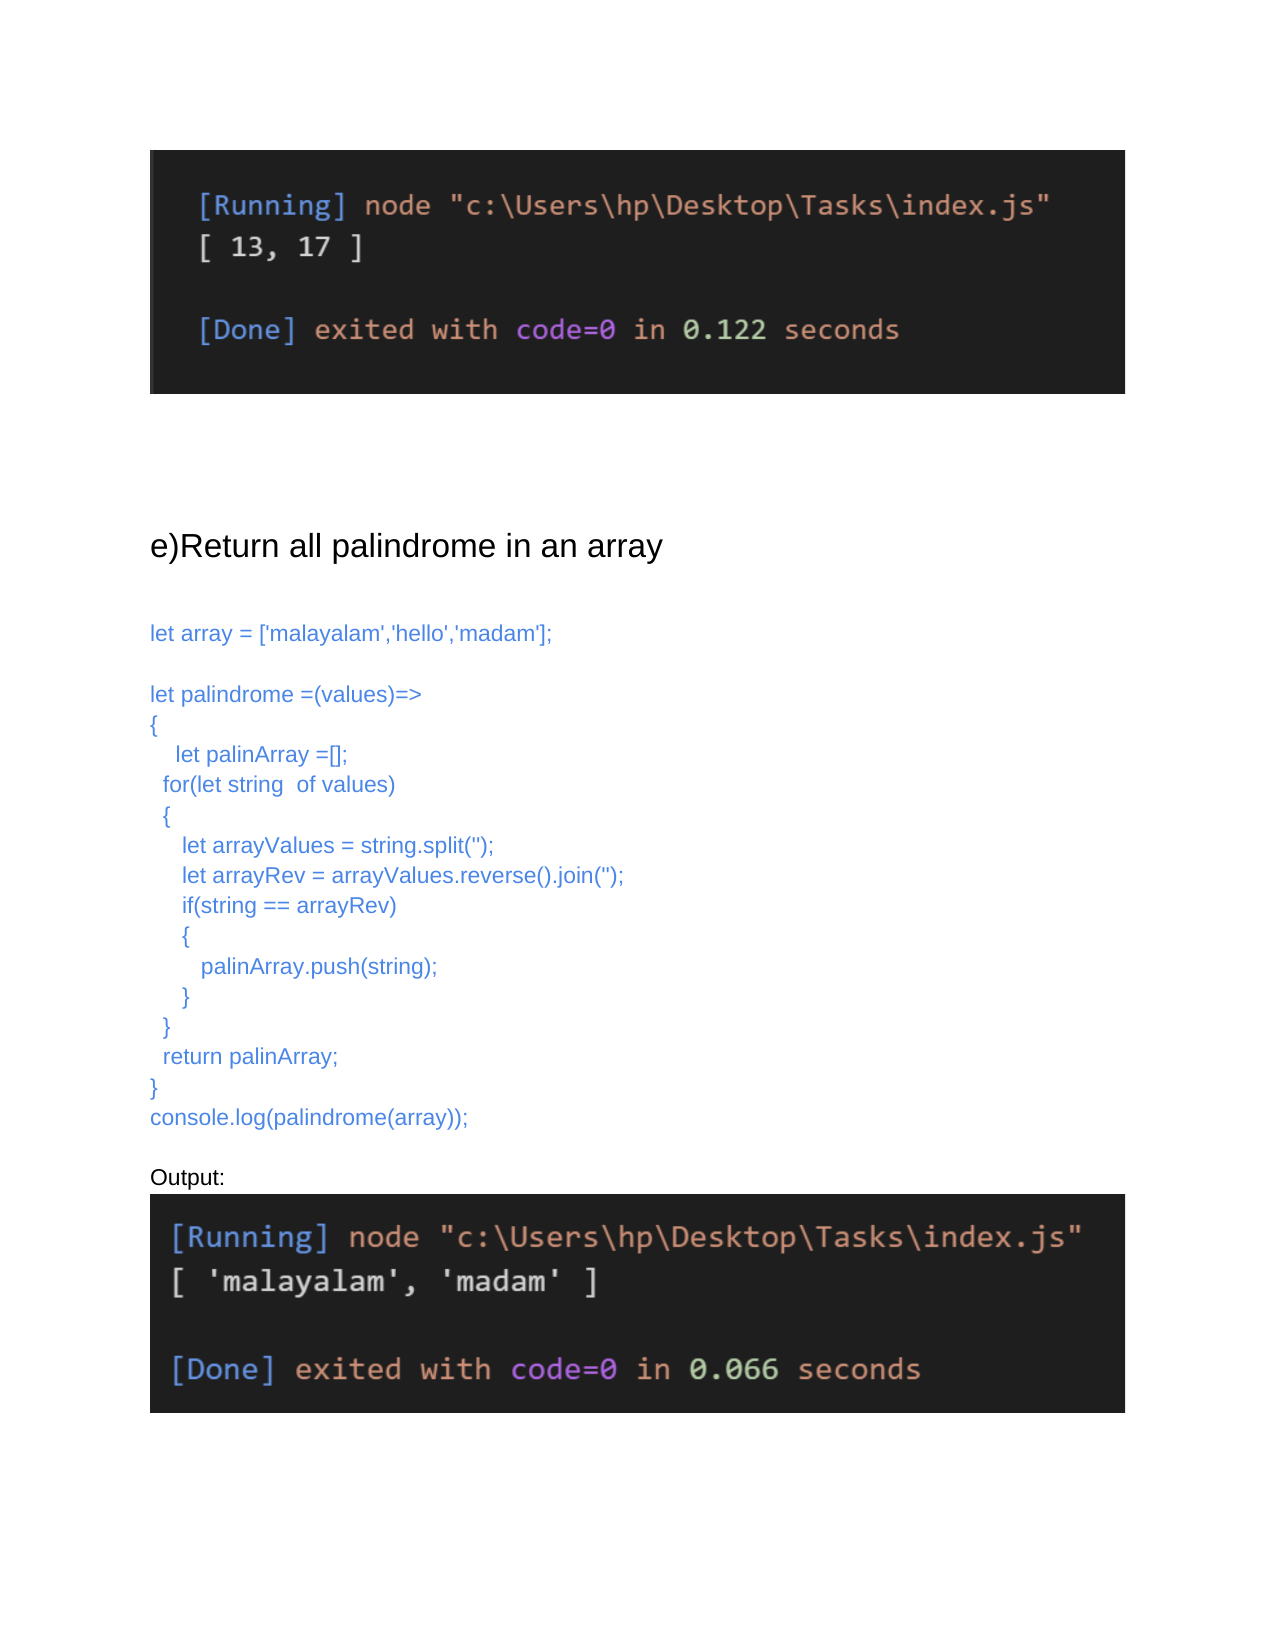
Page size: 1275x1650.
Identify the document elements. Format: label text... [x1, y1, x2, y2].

text Output: [150, 1164, 1125, 1190]
picture [150, 1194, 1125, 1413]
text let palindrome =(values)=> [150, 681, 1125, 707]
text { [150, 922, 1125, 949]
text { [150, 802, 1125, 828]
text for(let string of values) [150, 771, 1125, 798]
text { [150, 711, 1125, 737]
text } [150, 1013, 1125, 1039]
text let arrayValues = string.split(''); [150, 832, 1125, 858]
text palinArray.push(string); [150, 953, 1125, 979]
picture [150, 150, 1125, 394]
text return palinArray; [150, 1043, 1125, 1069]
text console.log(palindrome(array)); [150, 1104, 1125, 1130]
text } [150, 983, 1125, 1009]
text } [150, 1073, 1125, 1100]
subtitle e)Return all palindrome in an array [150, 526, 1125, 564]
text if(string == arrayRev) [150, 892, 1125, 918]
text let array = ['malayalam','hello','madam']; [150, 620, 1125, 647]
text let arrayRev = arrayValues.reverse().join(''); [150, 862, 1125, 888]
text let palinArray =[]; [150, 741, 1125, 767]
